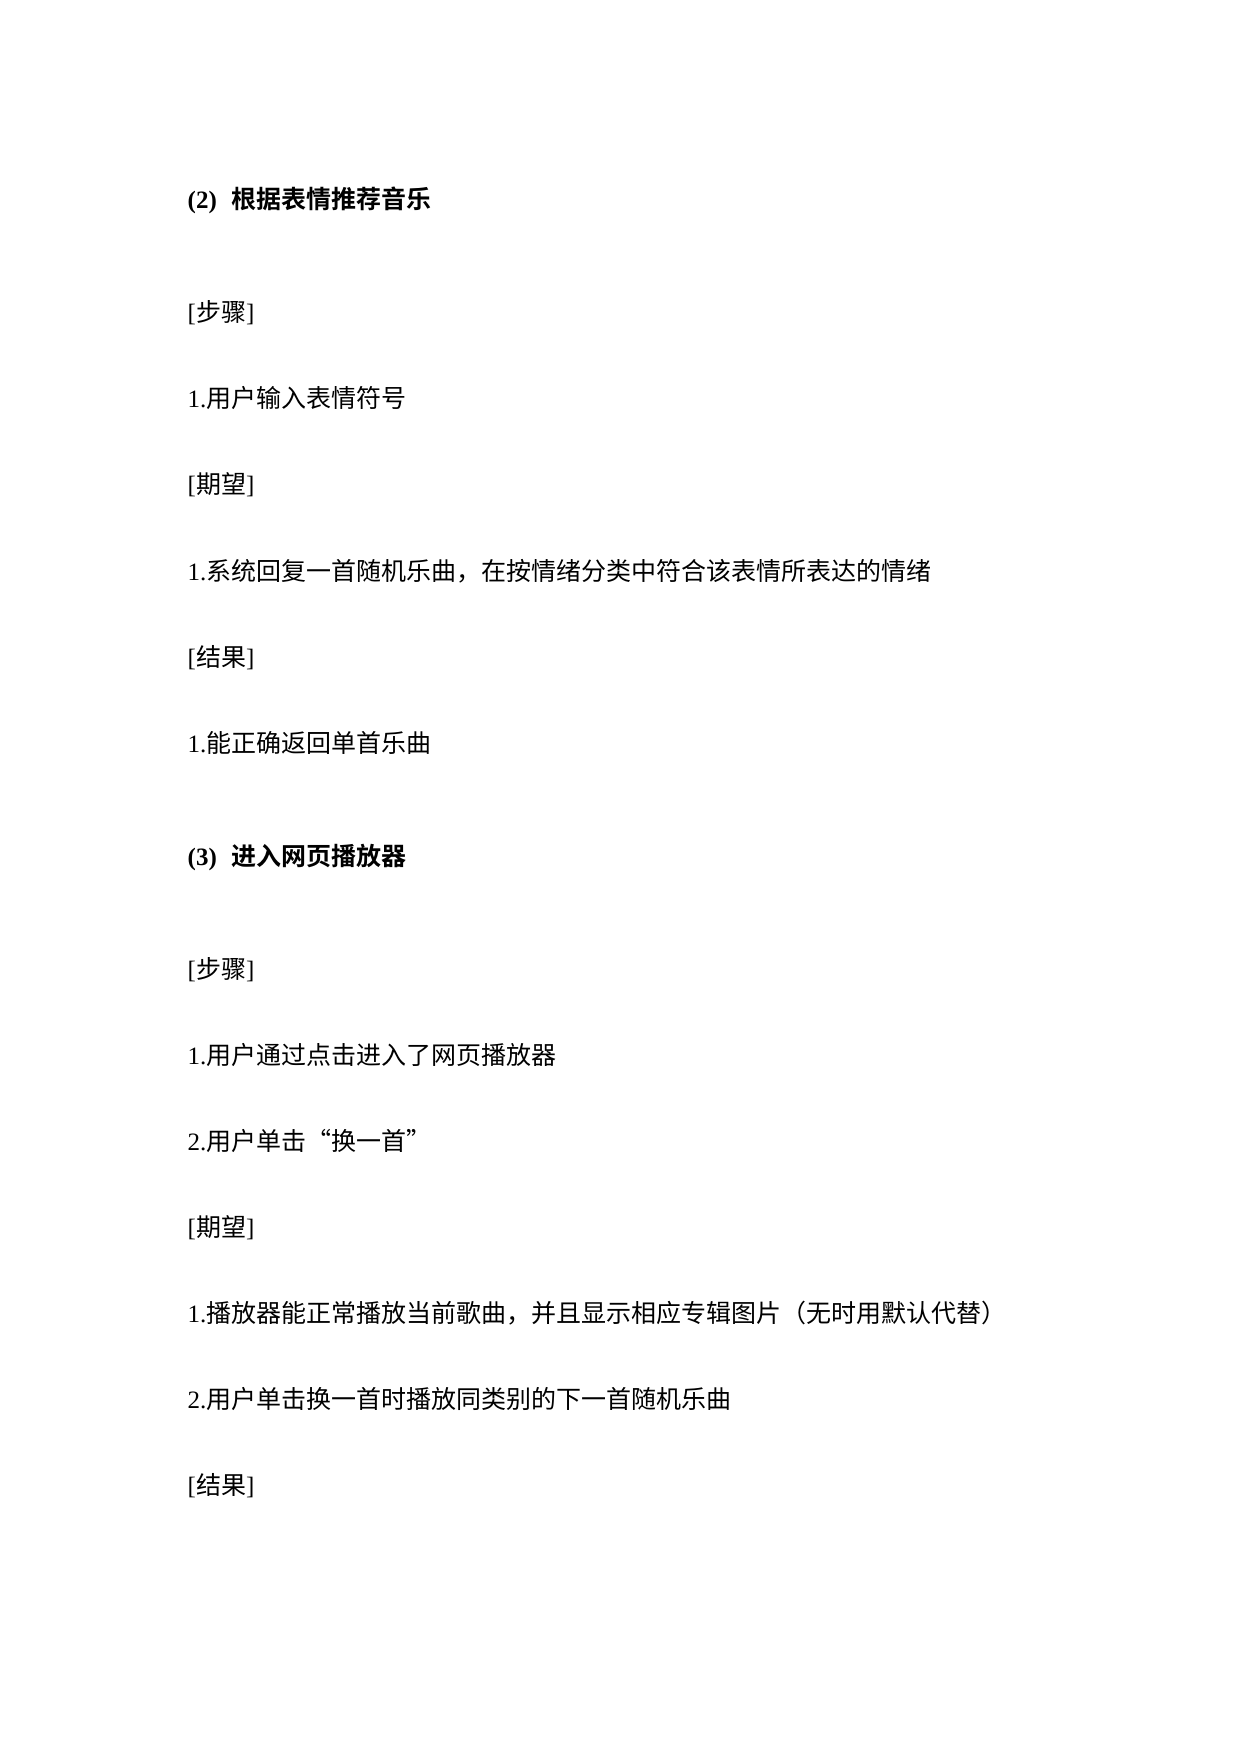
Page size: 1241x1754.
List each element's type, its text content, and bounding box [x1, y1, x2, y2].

text [步骤] [187, 277, 1053, 345]
text [期望] [187, 449, 1053, 517]
subtitle 根据表情推荐音乐 [187, 164, 1053, 232]
text 1.能正确返回单首乐曲 [187, 707, 1053, 775]
text [结果] [187, 1450, 1053, 1518]
text [期望] [187, 1192, 1053, 1259]
text 1.用户输入表情符号 [187, 363, 1053, 431]
text [步骤] [187, 933, 1053, 1001]
text [结果] [187, 621, 1053, 689]
text 2.用户单击换一首时播放同类别的下一首随机乐曲 [187, 1364, 1053, 1432]
text 2.用户单击“换一首” [187, 1106, 1053, 1173]
text 1.系统回复一首随机乐曲，在按情绪分类中符合该表情所表达的情绪 [187, 535, 1053, 603]
subtitle 进入网页播放器 [187, 820, 1053, 888]
text 1.用户通过点击进入了网页播放器 [187, 1019, 1053, 1087]
text 1.播放器能正常播放当前歌曲，并且显示相应专辑图片（无时用默认代替） [187, 1278, 1053, 1346]
